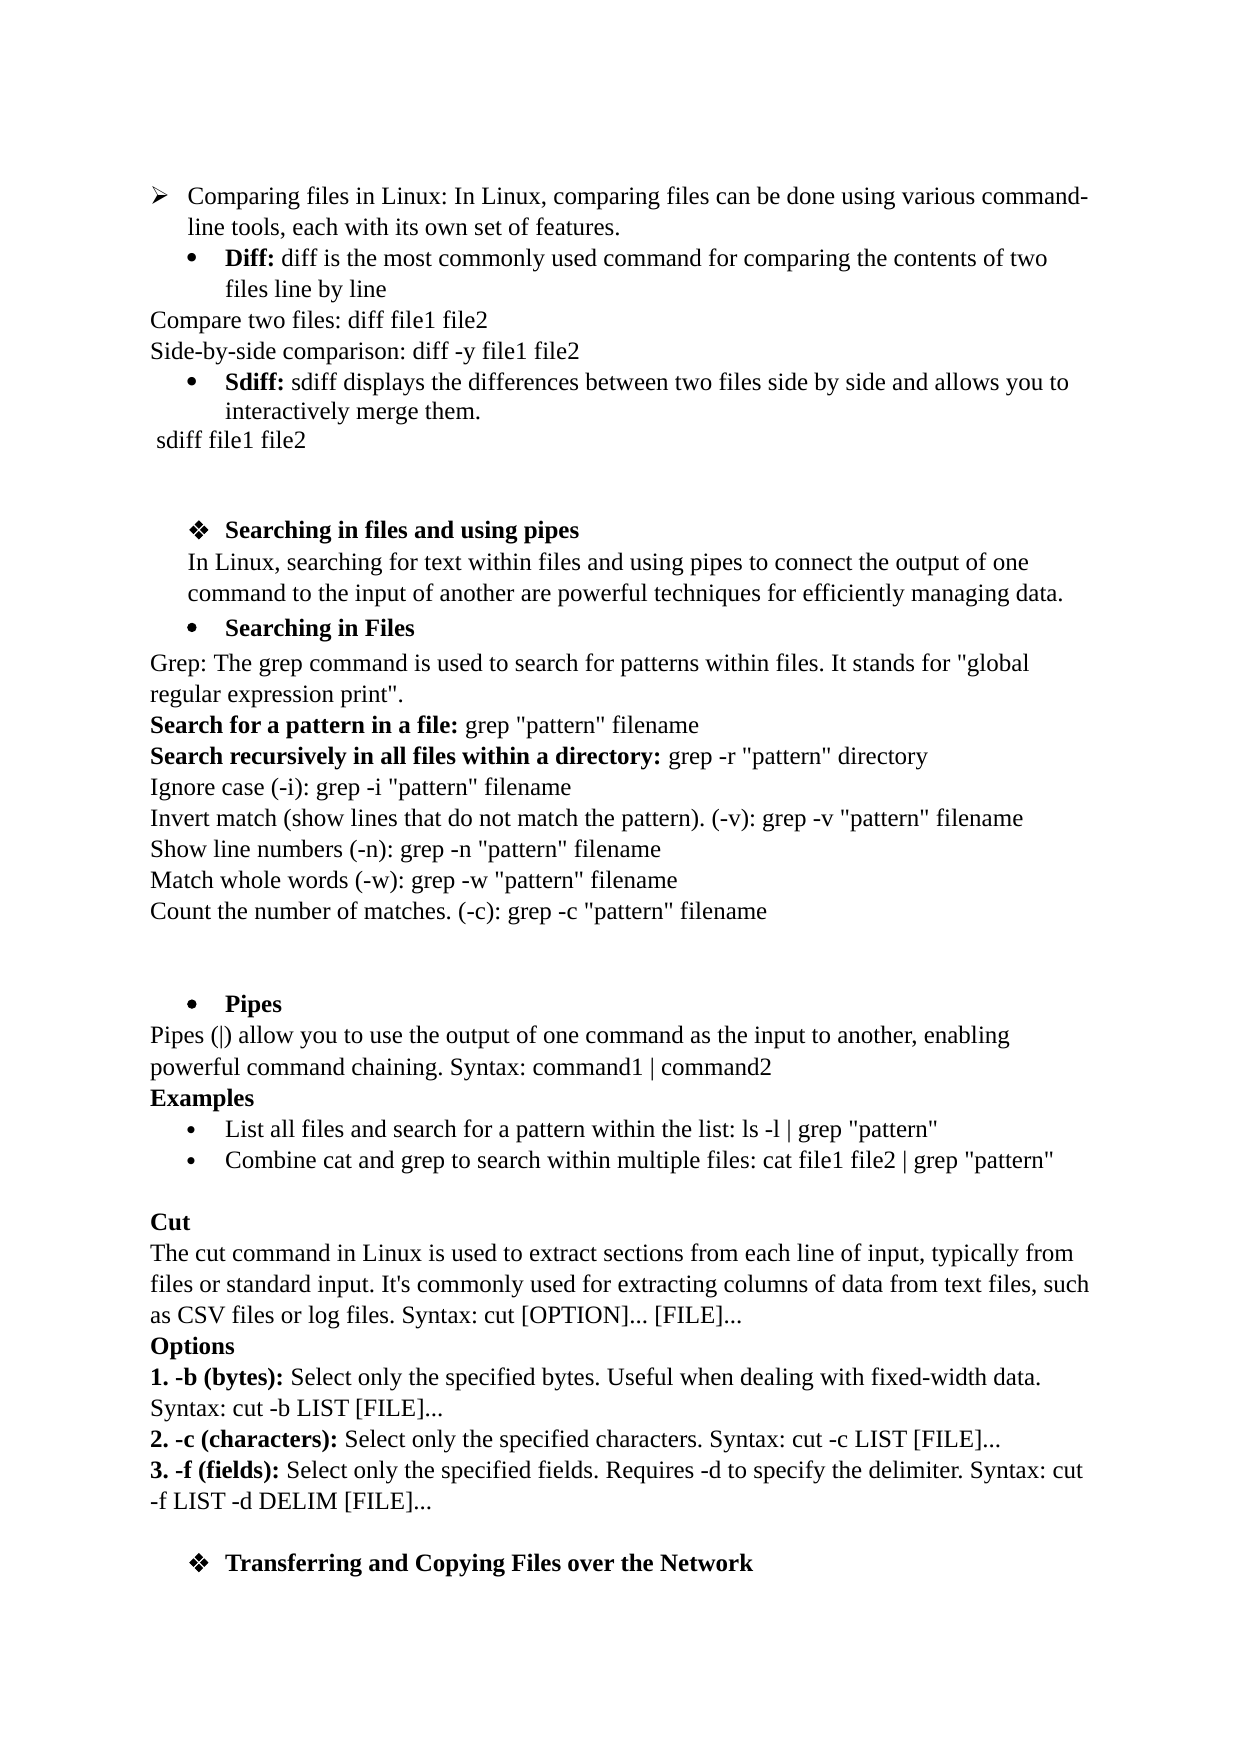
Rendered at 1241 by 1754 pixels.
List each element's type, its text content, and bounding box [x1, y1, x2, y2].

text Cut [150, 1207, 1090, 1236]
subtitle Grep: The grep command is used to search for patterns within files. It stands for "global regular expression print". [150, 648, 1090, 708]
text Side-by-side comparison: diff -y file1 file2 [150, 336, 1090, 365]
list Searching in files and using pipes [187, 516, 1090, 544]
text Show line numbers (-n): grep -n "pattern" filename [150, 834, 1090, 863]
text Search recursively in all files within a directory: grep -r "pattern" directory [150, 741, 1090, 770]
text Count the number of matches. (-c): grep -c "pattern" filename [150, 896, 1090, 925]
list Diff: diff is the most commonly used command for comparing the contents of two files line by line [187, 243, 1090, 303]
text Compare two files: diff file1 file2 [150, 305, 1090, 334]
text Ignore case (-i): grep -i "pattern" filename [150, 772, 1090, 801]
list Sdiff: sdiff displays the differences between two files side by side and allows you to interactively merge them. [187, 367, 1090, 425]
text The cut command in Linux is used to extract sections from each line of input, typically from files or standard input. It's commonly used for extracting columns of data from text files, such as CSV files or log files. Syntax: cut [OPTION]... [FILE]... [150, 1238, 1090, 1329]
text Pipes (|) allow you to use the output of one command as the input to another, enabling powerful command chaining. Syntax: command1 | command2 [150, 1021, 1090, 1080]
text Options [150, 1331, 1090, 1360]
list List all files and search for a pattern within the list: ls -l | grep "pattern" [187, 1114, 1090, 1142]
subtitle Searching in Files [187, 613, 1090, 642]
text Examples [150, 1083, 1090, 1111]
text 1. -b (bytes): Select only the specified bytes. Useful when dealing with fixed-width data. [150, 1362, 1090, 1391]
text sdiff file1 file2 [150, 425, 1090, 453]
list Comparing files in Linux: In Linux, comparing files can be done using various command-line tools, each with its own set of features. [150, 181, 1090, 241]
text 3. -f (fields): Select only the specified fields. Requires -d to specify the delimiter. Syntax: cut -f LIST -d DELIM [FILE]... [150, 1455, 1090, 1515]
text Syntax: cut -b LIST [FILE]... [150, 1393, 1090, 1422]
list Pipes [187, 989, 1090, 1018]
text Match whole words (-w): grep -w "pattern" filename [150, 865, 1090, 894]
list Combine cat and grep to search within multiple files: cat file1 file2 | grep "pattern" [187, 1145, 1090, 1173]
list In Linux, searching for text within files and using pipes to connect the output of one command to the input of another are powerful techniques for efficiently managing data. [187, 547, 1090, 606]
list Transferring and Copying Files over the Network [187, 1548, 1090, 1577]
text Invert match (show lines that do not match the pattern). (-v): grep -v "pattern" filename [150, 803, 1090, 832]
text Search for a pattern in a file: grep "pattern" filename [150, 710, 1090, 739]
text 2. -c (characters): Select only the specified characters. Syntax: cut -c LIST [FILE]... [150, 1424, 1090, 1453]
